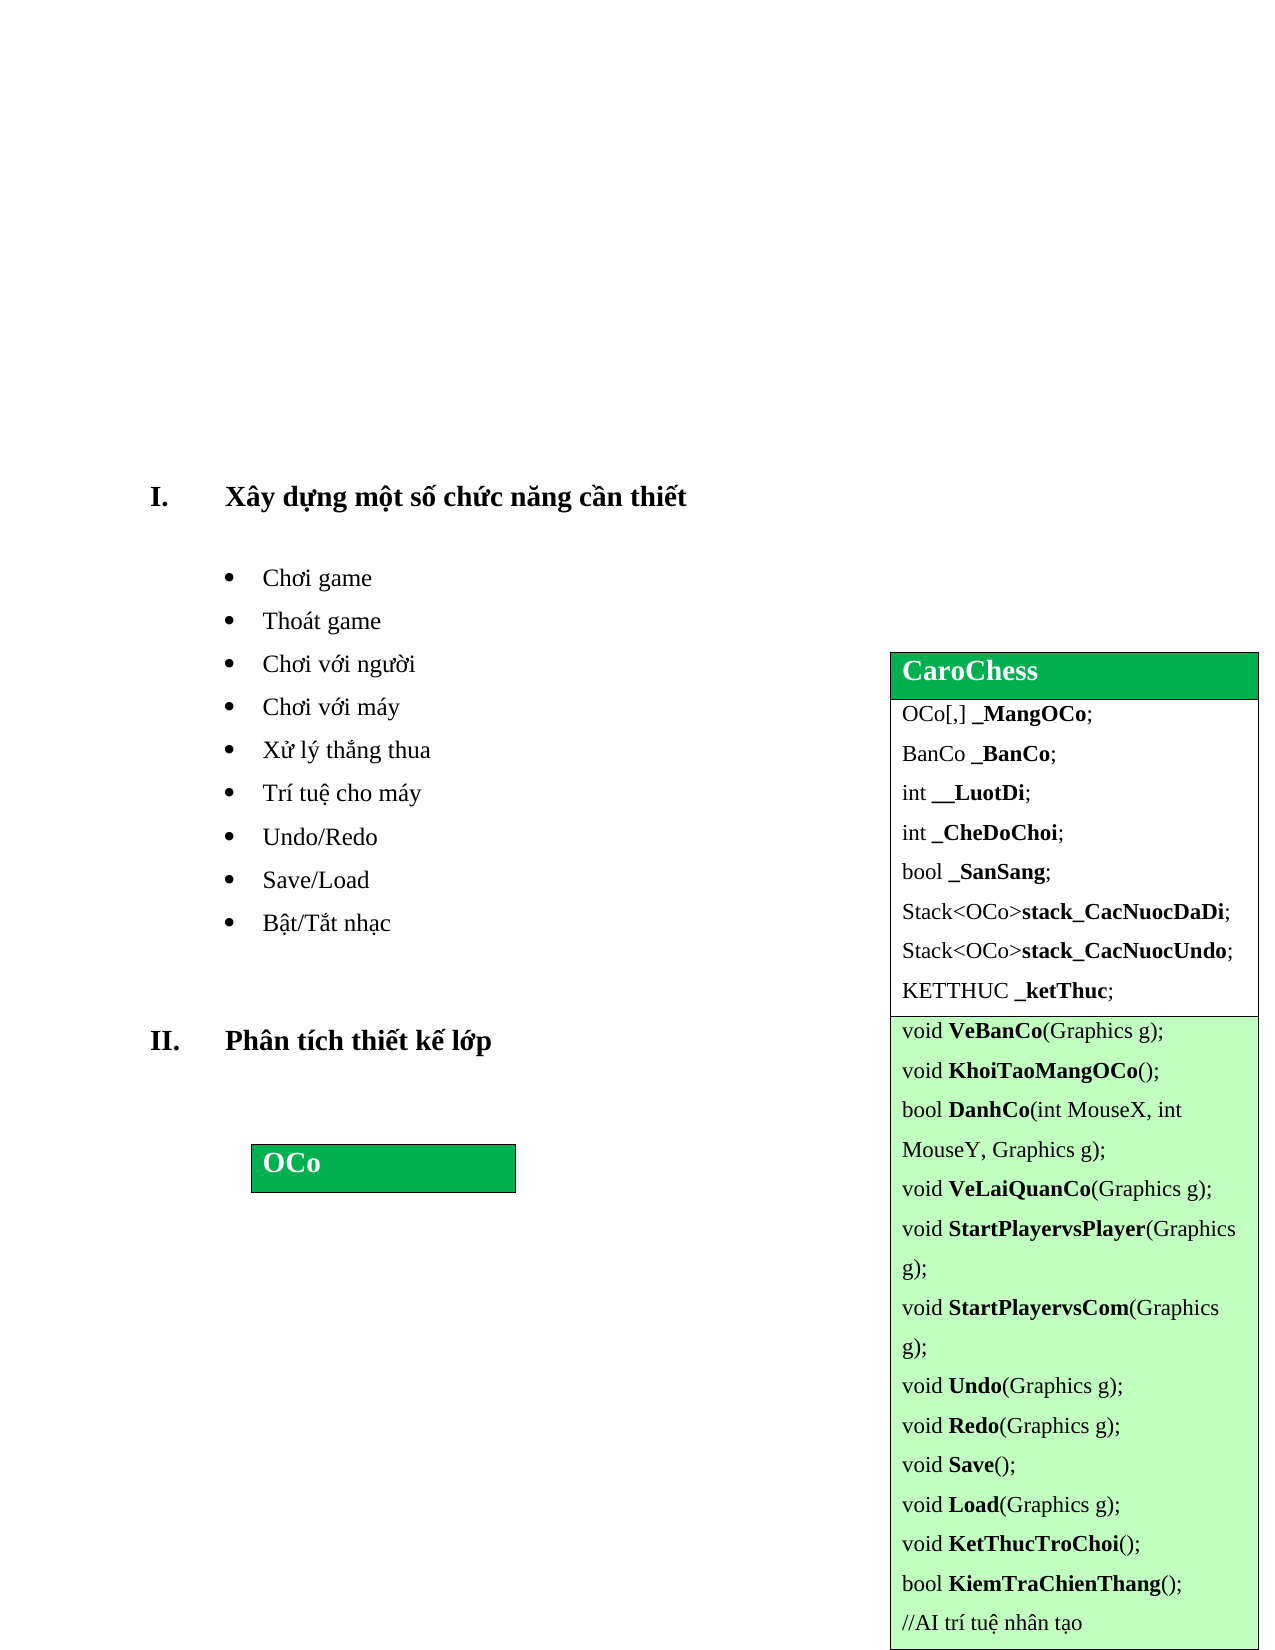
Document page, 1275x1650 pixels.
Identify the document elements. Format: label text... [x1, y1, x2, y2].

list Bật/Tắt nhạc [225, 908, 890, 937]
list Trí tuệ cho máy [225, 778, 890, 807]
table_header OCo [252, 1145, 515, 1192]
list Xây dựng một số chức năng cần thiết [150, 479, 1125, 512]
list Chơi với máy [225, 692, 890, 721]
table_header CaroChess [891, 653, 1258, 699]
table_cell OCo[,] _MangOCo; BanCo _BanCo; int __LuotDi; int _CheDoChoi; bool _SanSang; Stack<OCo>stack_CacNuocDaDi; Stack<OCo>stack_CacNuocUndo; KETTHUC _ketThuc; [891, 700, 1258, 1016]
list Chơi game [225, 563, 1125, 592]
list Undo/Redo [225, 822, 890, 850]
list Phân tích thiết kế lớp [150, 1023, 890, 1056]
list Chơi với người [225, 649, 1125, 678]
list Xử lý thắng thua [225, 735, 890, 764]
list Thoát game [225, 606, 1125, 635]
table_cell void VeBanCo(Graphics g); void KhoiTaoMangOCo(); bool DanhCo(int MouseX, int MouseY, Graphics g); void VeLaiQuanCo(Graphics g); void StartPlayervsPlayer(Graphics g); void StartPlayervsCom(Graphics g); void Undo(Graphics g); void Redo(Graphics g); void Save(); void Load(Graphics g); void KetThucTroChoi(); bool KiemTraChienThang(); //AI trí tuệ nhân tạo [891, 1017, 1258, 1649]
list Save/Load [225, 865, 890, 893]
